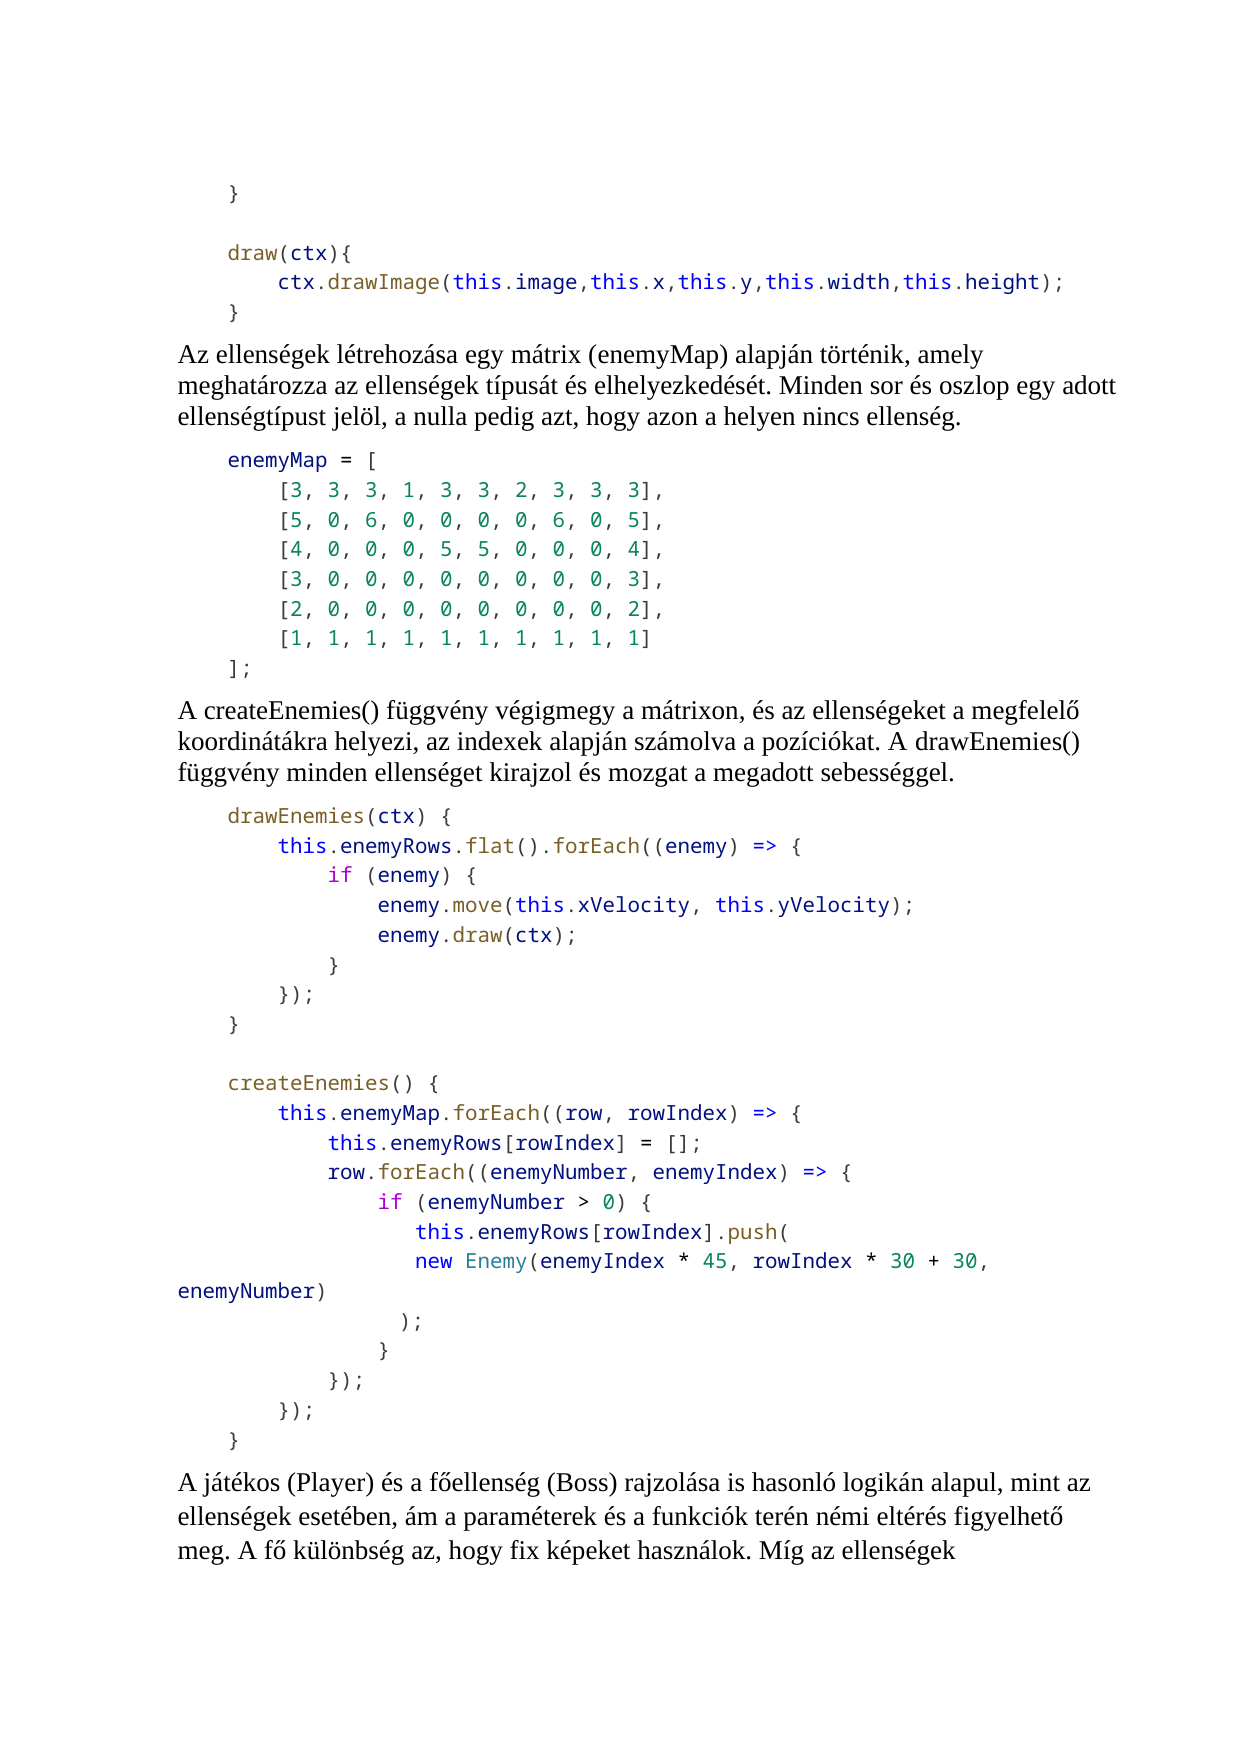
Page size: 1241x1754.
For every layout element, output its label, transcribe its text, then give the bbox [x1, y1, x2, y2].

text createEnemies() { [177, 1067, 1122, 1097]
text enemy.move(this.xVelocity, this.yVelocity); [177, 889, 1122, 919]
text if (enemyNumber > 0) { [177, 1186, 1122, 1216]
text this.enemyMap.forEach((row, rowIndex) => { [177, 1097, 1122, 1127]
text Az ellenségek létrehozása egy mátrix (enemyMap) alapján történik, amely meghatározza az ellenségek típusát és elhelyezkedését. Minden sor és oszlop egy adott ellenségtípust jelöl, a nulla pedig azt, hogy azon a helyen nincs ellenség. [177, 338, 1122, 432]
text row.forEach((enemyNumber, enemyIndex) => { [177, 1156, 1122, 1186]
text this.enemyRows.flat().forEach((enemy) => { [177, 830, 1122, 859]
text }); [177, 978, 1122, 1008]
text [2, 0, 0, 0, 0, 0, 0, 0, 0, 2], [177, 592, 1122, 622]
text draw(ctx){ [177, 237, 1122, 266]
text }); [177, 1364, 1122, 1394]
text enemyMap = [ [177, 444, 1122, 474]
text ctx.drawImage(this.image,this.x,this.y,this.width,this.height); [177, 266, 1122, 296]
text } [177, 948, 1122, 978]
text A createEnemies() függvény végigmegy a mátrixon, és az ellenségeket a megfelelő koordinátákra helyezi, az indexek alapján számolva a pozíciókat. A drawEnemies() függvény minden ellenséget kirajzol és mozgat a megadott sebességgel. [177, 694, 1122, 787]
text } [177, 296, 1122, 326]
text } [177, 1334, 1122, 1364]
text new Enemy(enemyIndex * 45, rowIndex * 30 + 30, enemyNumber) [177, 1245, 1122, 1305]
text if (enemy) { [177, 859, 1122, 889]
text [3, 0, 0, 0, 0, 0, 0, 0, 0, 3], [177, 563, 1122, 592]
text drawEnemies(ctx) { [177, 800, 1122, 830]
text } [177, 177, 1122, 207]
text this.enemyRows[rowIndex].push( [177, 1216, 1122, 1245]
text ]; [177, 652, 1122, 682]
text ); [177, 1305, 1122, 1334]
text [5, 0, 6, 0, 0, 0, 0, 6, 0, 5], [177, 503, 1122, 533]
text [4, 0, 0, 0, 5, 5, 0, 0, 0, 4], [177, 533, 1122, 563]
text }); [177, 1394, 1122, 1423]
text } [177, 1008, 1122, 1037]
text [3, 3, 3, 1, 3, 3, 2, 3, 3, 3], [177, 474, 1122, 503]
text this.enemyRows[rowIndex] = []; [177, 1127, 1122, 1156]
text enemy.draw(ctx); [177, 919, 1122, 948]
text } [177, 1423, 1122, 1453]
text [1, 1, 1, 1, 1, 1, 1, 1, 1, 1] [177, 622, 1122, 652]
